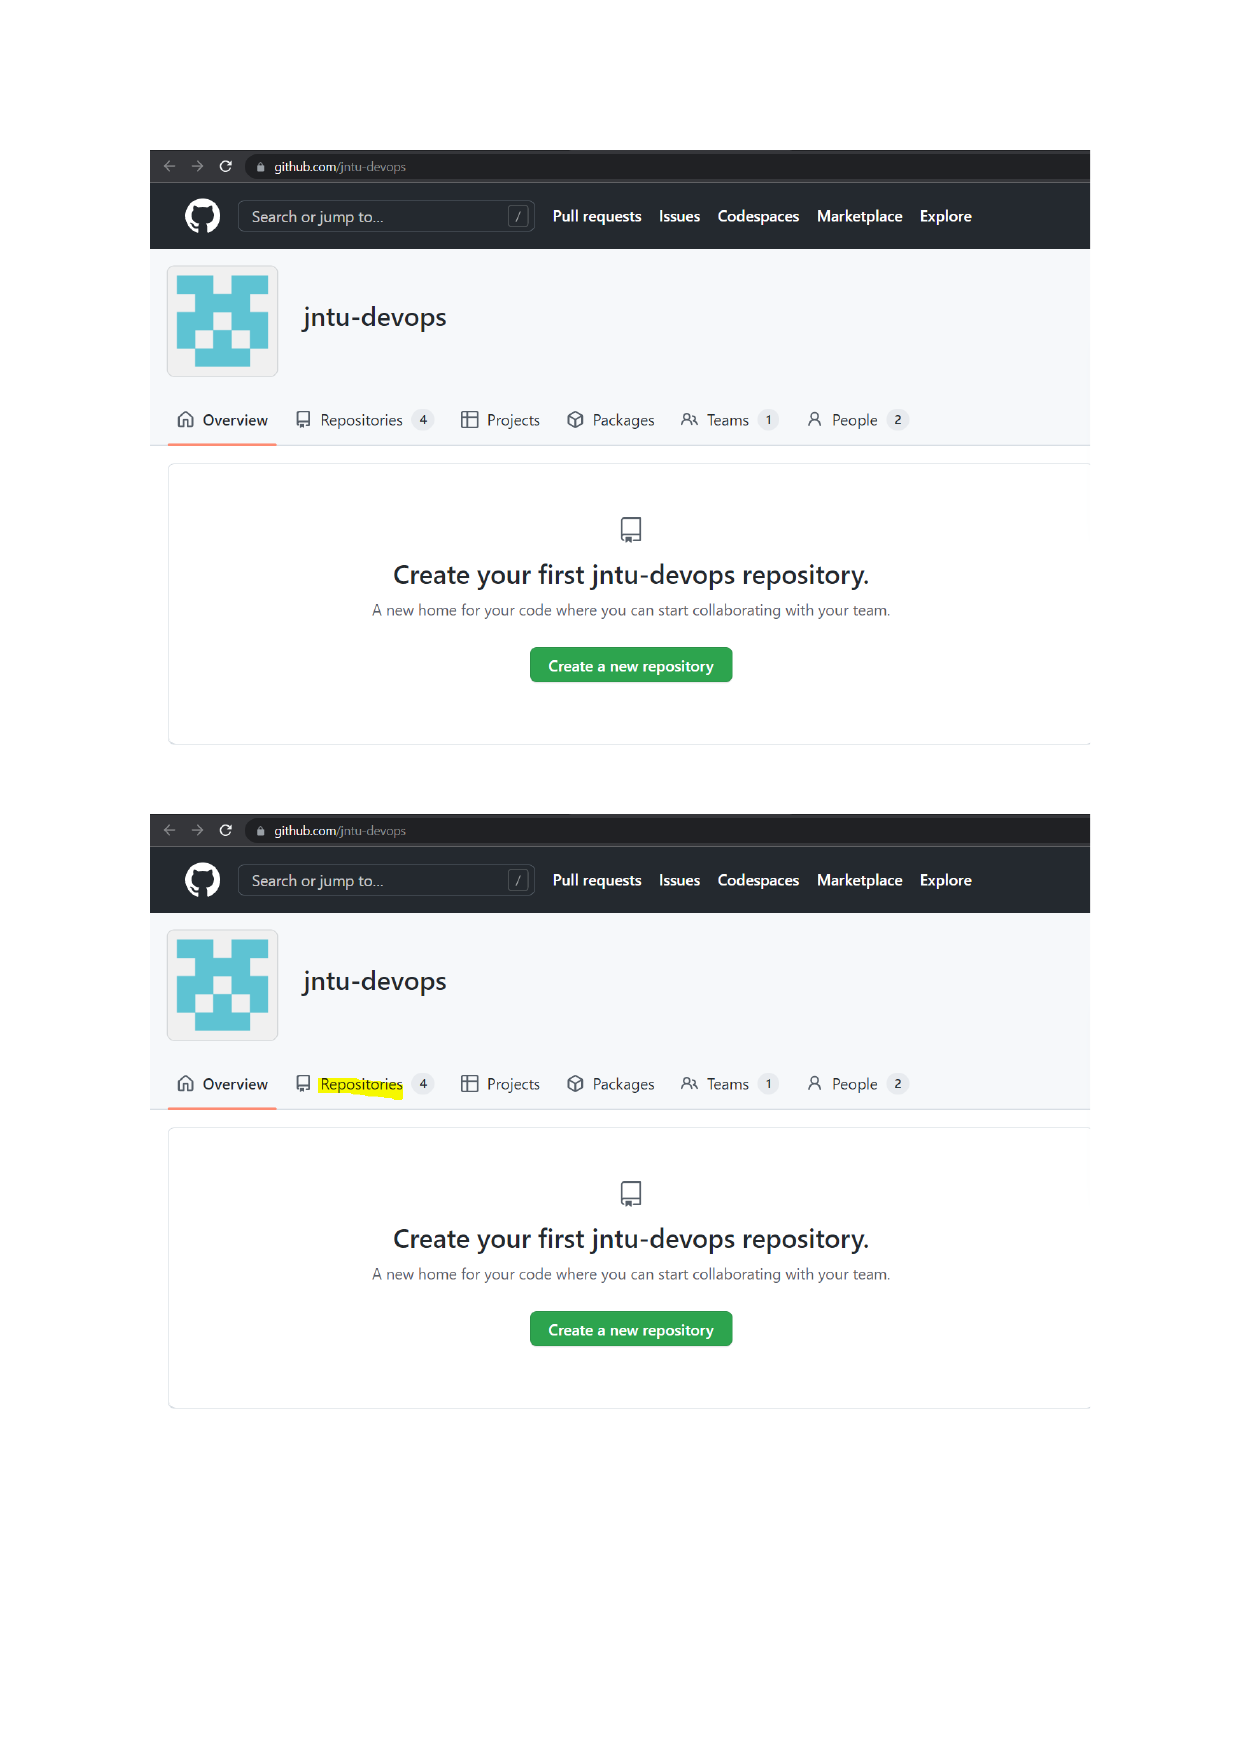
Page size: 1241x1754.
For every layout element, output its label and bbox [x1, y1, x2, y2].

picture [150, 814, 1091, 1413]
picture [150, 150, 1091, 749]
